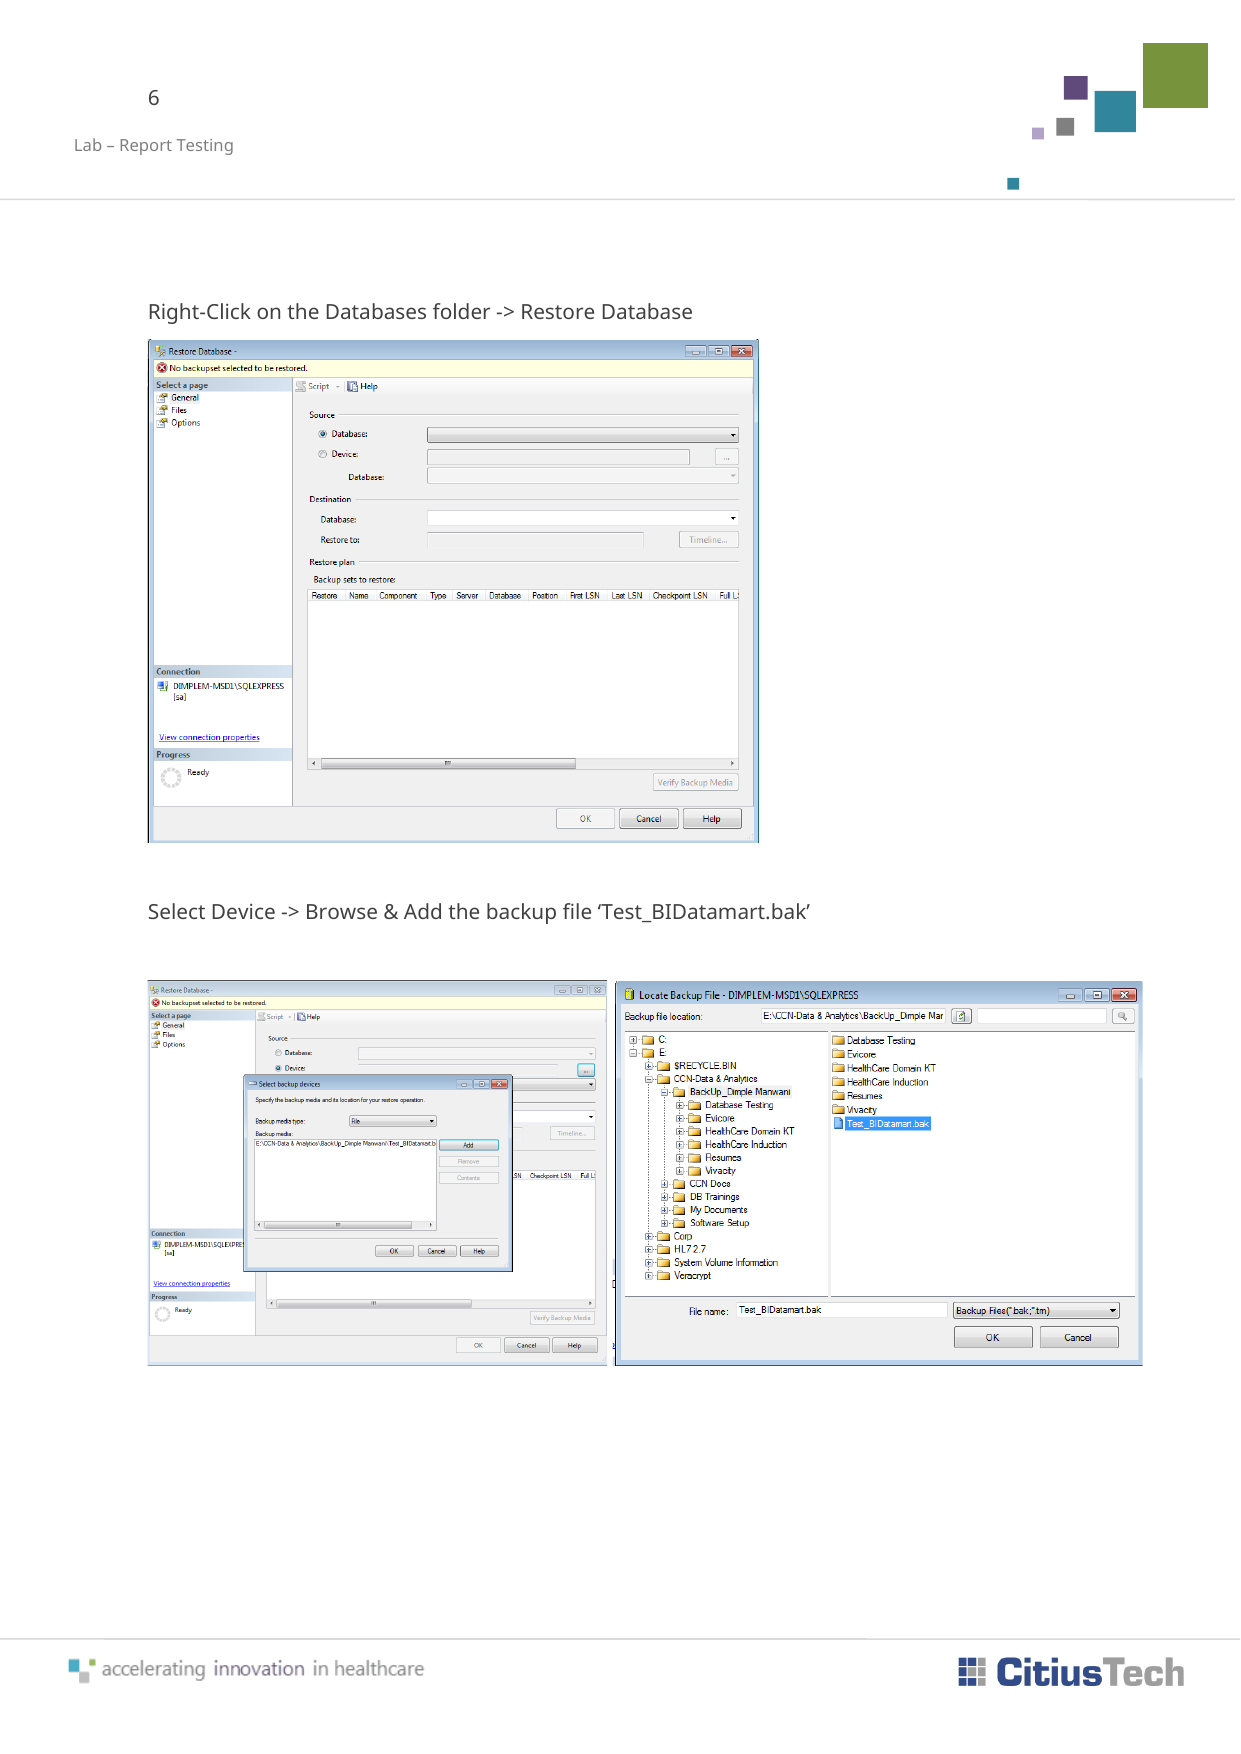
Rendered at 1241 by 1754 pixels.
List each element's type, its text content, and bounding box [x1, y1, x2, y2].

text Right-Click on the Databases folder -> Restore Database [148, 297, 1181, 326]
text Select Device -> Browse & Add the backup file ‘Test_BIDatamart.bak’ [148, 897, 1181, 926]
picture [68, 1655, 447, 1686]
picture [147, 980, 608, 1366]
picture [147, 339, 759, 843]
picture [612, 981, 1143, 1366]
picture [957, 1656, 1184, 1687]
